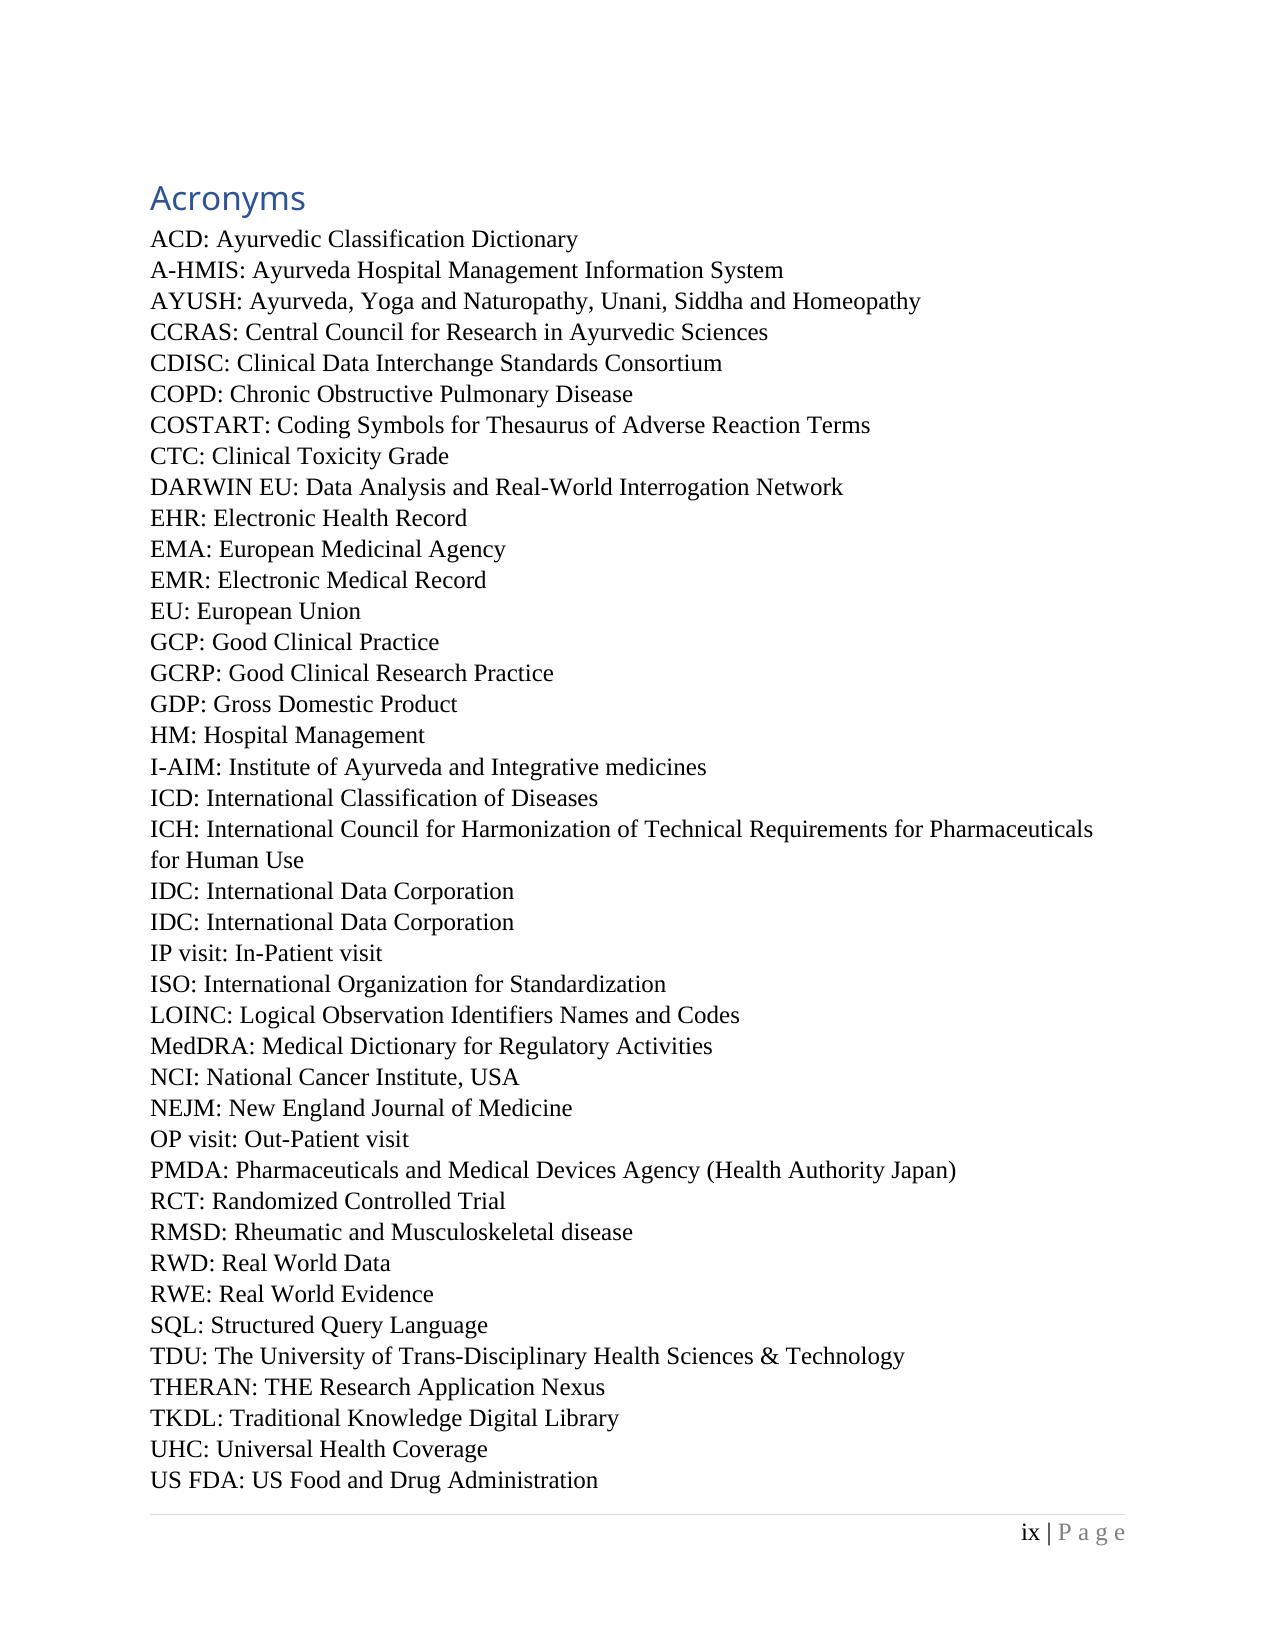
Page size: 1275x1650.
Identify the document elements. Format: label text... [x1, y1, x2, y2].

text RWD: Real World Data [150, 1248, 1125, 1277]
text TKDL: Traditional Knowledge Digital Library [150, 1403, 1125, 1432]
text IDC: International Data Corporation [150, 907, 1125, 936]
text I-AIM: Institute of Ayurveda and Integrative medicines [150, 752, 1125, 780]
text ACD: Ayurvedic Classification Dictionary [150, 224, 1125, 253]
text A-HMIS: Ayurveda Hospital Management Information System [150, 255, 1125, 284]
text EHR: Electronic Health Record [150, 503, 1125, 532]
text ICD: International Classification of Diseases [150, 783, 1125, 811]
text GCRP: Good Clinical Research Practice [150, 658, 1125, 687]
text EU: European Union [150, 596, 1125, 625]
text SQL: Structured Query Language [150, 1310, 1125, 1339]
text OP visit: Out-Patient visit [150, 1124, 1125, 1153]
text EMR: Electronic Medical Record [150, 565, 1125, 594]
subtitle Acronyms [150, 175, 1125, 220]
text CDISC: Clinical Data Interchange Standards Consortium [150, 348, 1125, 377]
text HM: Hospital Management [150, 721, 1125, 749]
text THERAN: THE Research Application Nexus [150, 1372, 1125, 1401]
text IDC: International Data Corporation [150, 876, 1125, 904]
text CCRAS: Central Council for Research in Ayurvedic Sciences [150, 317, 1125, 346]
text MedDRA: Medical Dictionary for Regulatory Activities [150, 1031, 1125, 1060]
text COSTART: Coding Symbols for Thesaurus of Adverse Reaction Terms [150, 410, 1125, 439]
text AYUSH: Ayurveda, Yoga and Naturopathy, Unani, Siddha and Homeopathy [150, 286, 1125, 315]
text ICH: International Council for Harmonization of Technical Requirements for Pharmaceuticals for Human Use [150, 814, 1125, 873]
text CTC: Clinical Toxicity Grade [150, 441, 1125, 470]
text TDU: The University of Trans-Disciplinary Health Sciences & Technology [150, 1341, 1125, 1370]
text RCT: Randomized Controlled Trial [150, 1186, 1125, 1215]
text GDP: Gross Domestic Product [150, 689, 1125, 718]
text IP visit: In-Patient visit [150, 938, 1125, 967]
text UHC: Universal Health Coverage [150, 1434, 1125, 1463]
text NCI: National Cancer Institute, USA [150, 1062, 1125, 1091]
text RMSD: Rheumatic and Musculoskeletal disease [150, 1217, 1125, 1246]
text RWE: Real World Evidence [150, 1279, 1125, 1308]
text US FDA: US Food and Drug Administration [150, 1466, 1125, 1494]
text PMDA: Pharmaceuticals and Medical Devices Agency (Health Authority Japan) [150, 1155, 1125, 1184]
text NEJM: New England Journal of Medicine [150, 1093, 1125, 1122]
text ISO: International Organization for Standardization [150, 969, 1125, 998]
text EMA: European Medicinal Agency [150, 534, 1125, 563]
text LOINC: Logical Observation Identifiers Names and Codes [150, 1000, 1125, 1029]
text GCP: Good Clinical Practice [150, 627, 1125, 656]
text COPD: Chronic Obstructive Pulmonary Disease [150, 379, 1125, 408]
text DARWIN EU: Data Analysis and Real-World Interrogation Network [150, 472, 1125, 501]
